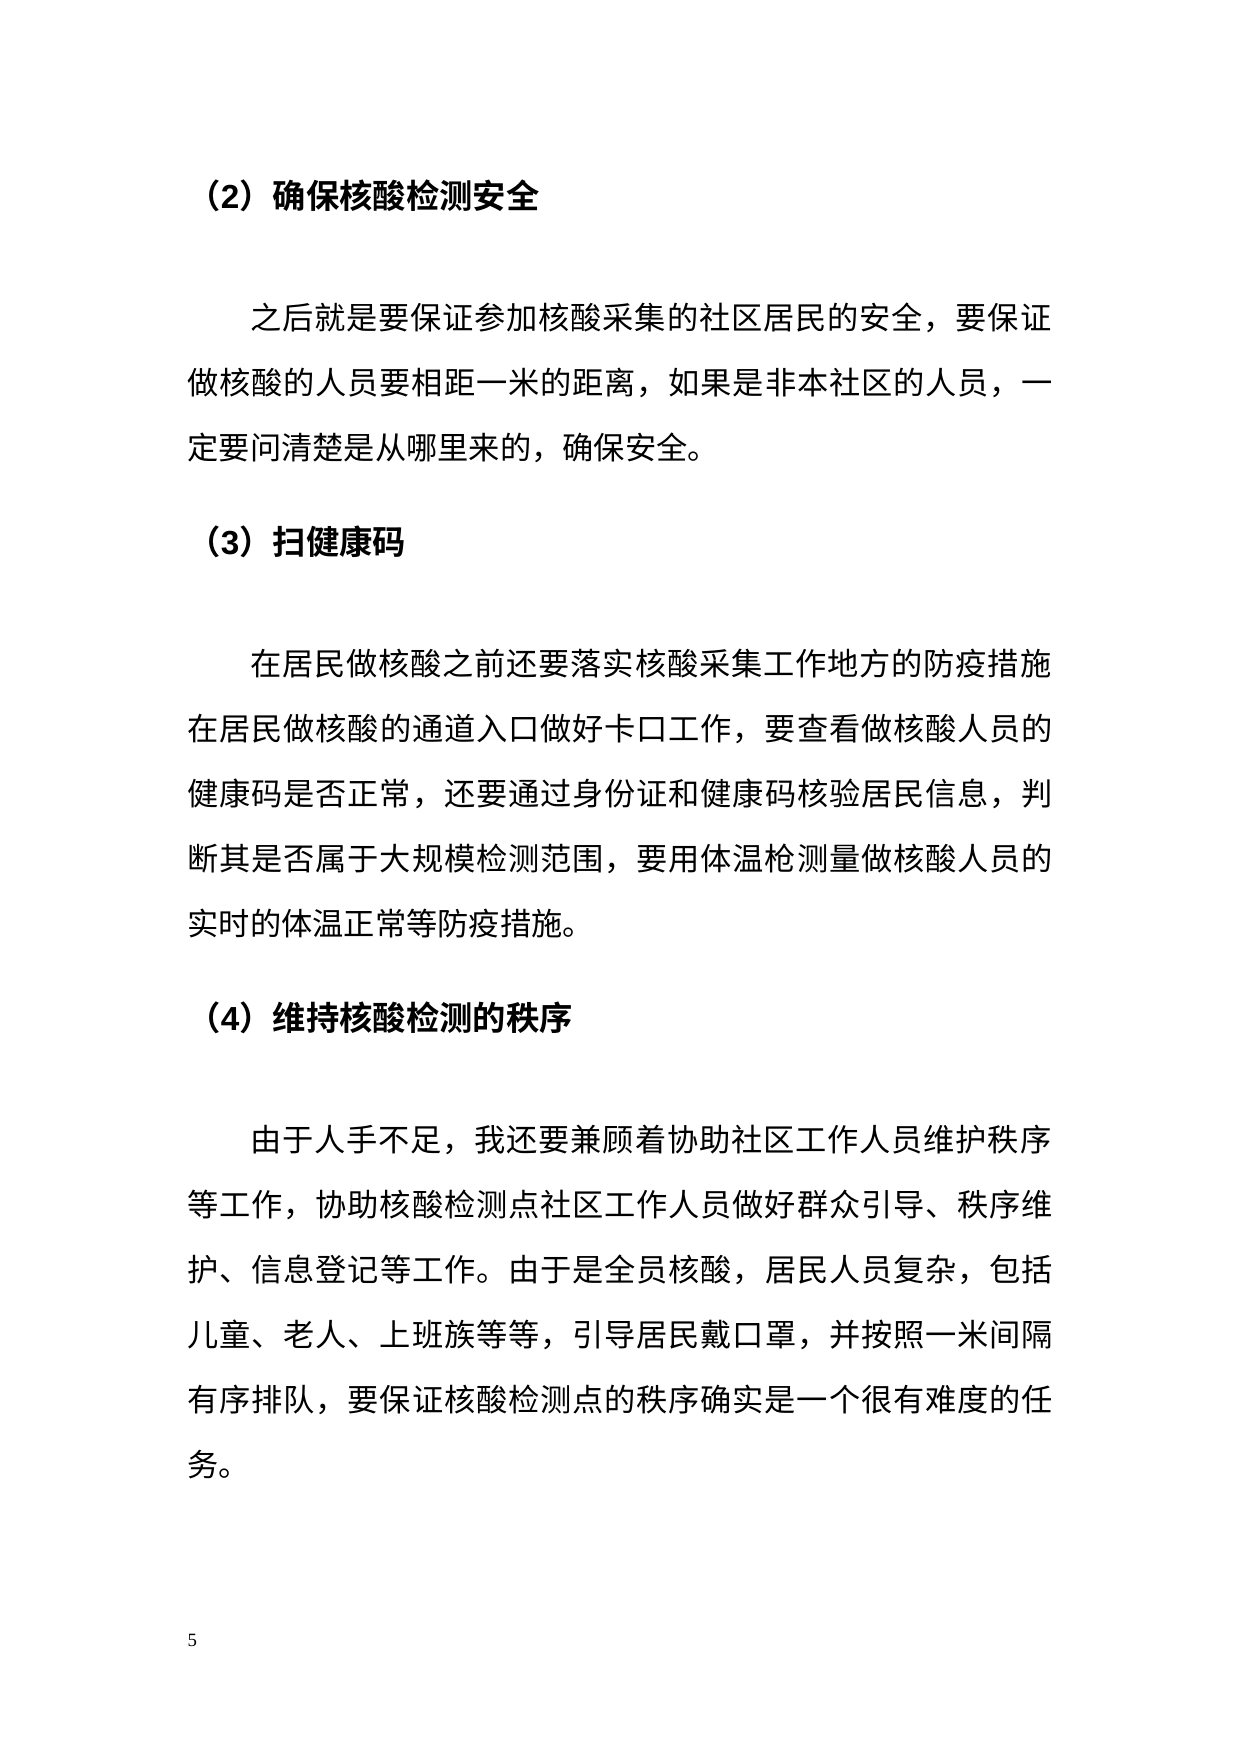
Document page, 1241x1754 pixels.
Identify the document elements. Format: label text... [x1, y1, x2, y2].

subtitle （4）维持核酸检测的秩序 [187, 984, 1053, 1049]
subtitle （3）扫健康码 [187, 508, 1053, 573]
text 之后就是要保证参加核酸采集的社区居民的安全，要保证做核酸的人员要相距一米的距离，如果是非本社区的人员，一定要问清楚是从哪里来的，确保安全。 [187, 284, 1053, 479]
text 在居民做核酸之前还要落实核酸采集工作地方的防疫措施，在居民做核酸的通道入口做好卡口工作，要查看做核酸人员的健康码是否正常，还要通过身份证和健康码核验居民信息，判断其是否属于大规模检测范围，要用体温枪测量做核酸人员的实时的体温正常等防疫措施。 [187, 629, 1053, 954]
subtitle （2）确保核酸检测安全 [187, 162, 1053, 227]
text 由于人手不足，我还要兼顾着协助社区工作人员维护秩序等工作，协助核酸检测点社区工作人员做好群众引导、秩序维护、信息登记等工作。由于是全员核酸，居民人员复杂，包括儿童、老人、上班族等等，引导居民戴口罩，并按照一米间隔有序排队，要保证核酸检测点的秩序确实是一个很有难度的任务。 [187, 1105, 1053, 1495]
